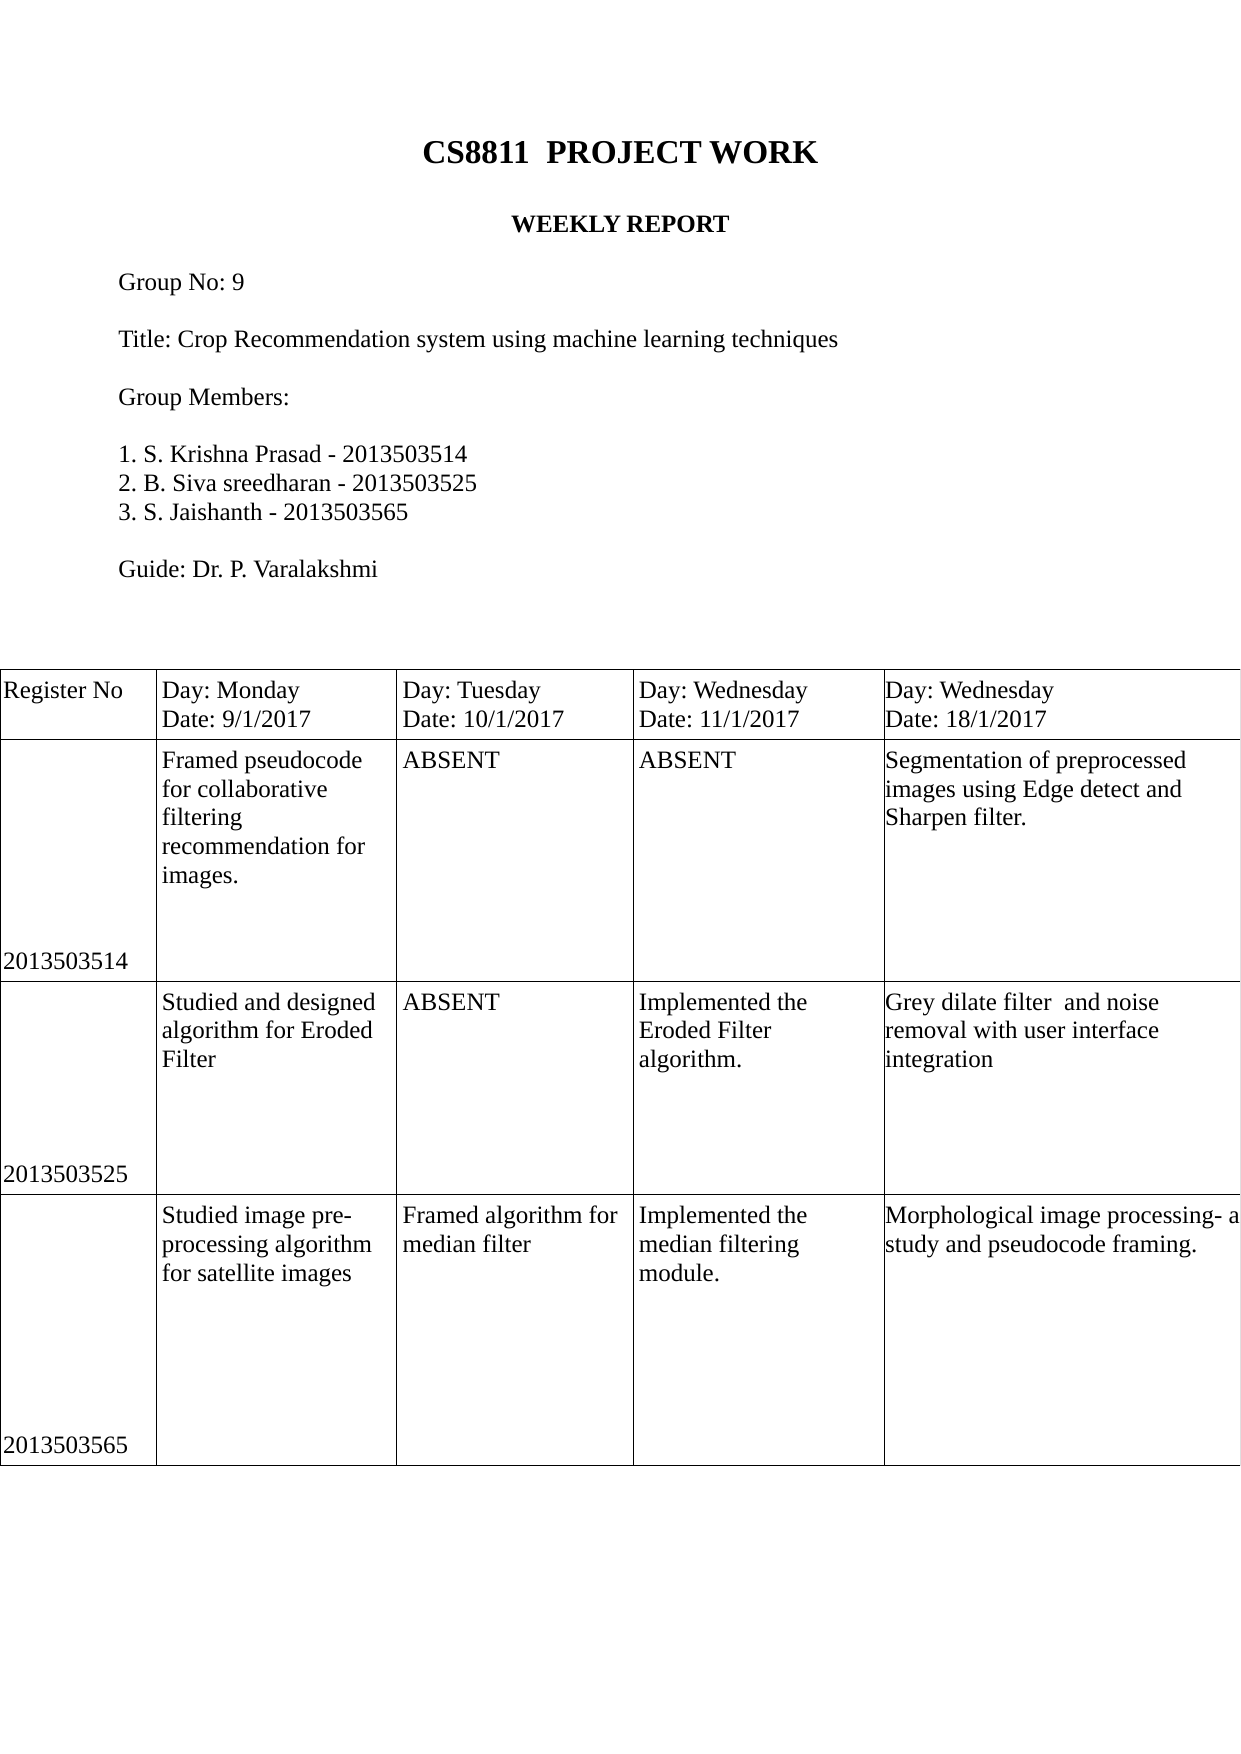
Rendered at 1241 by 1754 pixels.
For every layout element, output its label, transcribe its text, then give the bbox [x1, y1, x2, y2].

table_cell Grey dilate filter and noise removal with user interface integration [885, 982, 1240, 1194]
table_cell ABSENT [397, 740, 633, 981]
table_cell 2013503514 [1, 740, 156, 981]
table_header Register No [1, 670, 156, 739]
table_cell Studied image pre- processing algorithm for satellite images [157, 1195, 396, 1464]
table_cell 2013503525 [1, 982, 156, 1194]
table_header Day: Tuesday Date: 10/1/2017 [397, 670, 633, 739]
table_cell Implemented the median filtering module. [634, 1195, 884, 1464]
table_cell Implemented the Eroded Filter algorithm. [634, 982, 884, 1194]
table_cell ABSENT [634, 740, 884, 981]
table_header Day: Monday Date: 9/1/2017 [157, 670, 396, 739]
table_cell ABSENT [397, 982, 633, 1194]
table_cell Framed pseudocode for collaborative filtering recommendation for images. [157, 740, 396, 981]
table_cell Morphological image processing- a study and pseudocode framing. [885, 1195, 1240, 1464]
table_header Day: Wednesday Date: 18/1/2017 [885, 670, 1240, 739]
table_cell Studied and designed algorithm for Eroded Filter [157, 982, 396, 1194]
table_cell 2013503565 [1, 1195, 156, 1464]
table_header Day: Wednesday Date: 11/1/2017 [634, 670, 884, 739]
table_cell Segmentation of preprocessed images using Edge detect and Sharpen filter. [885, 740, 1240, 981]
table_cell Framed algorithm for median filter [397, 1195, 633, 1464]
